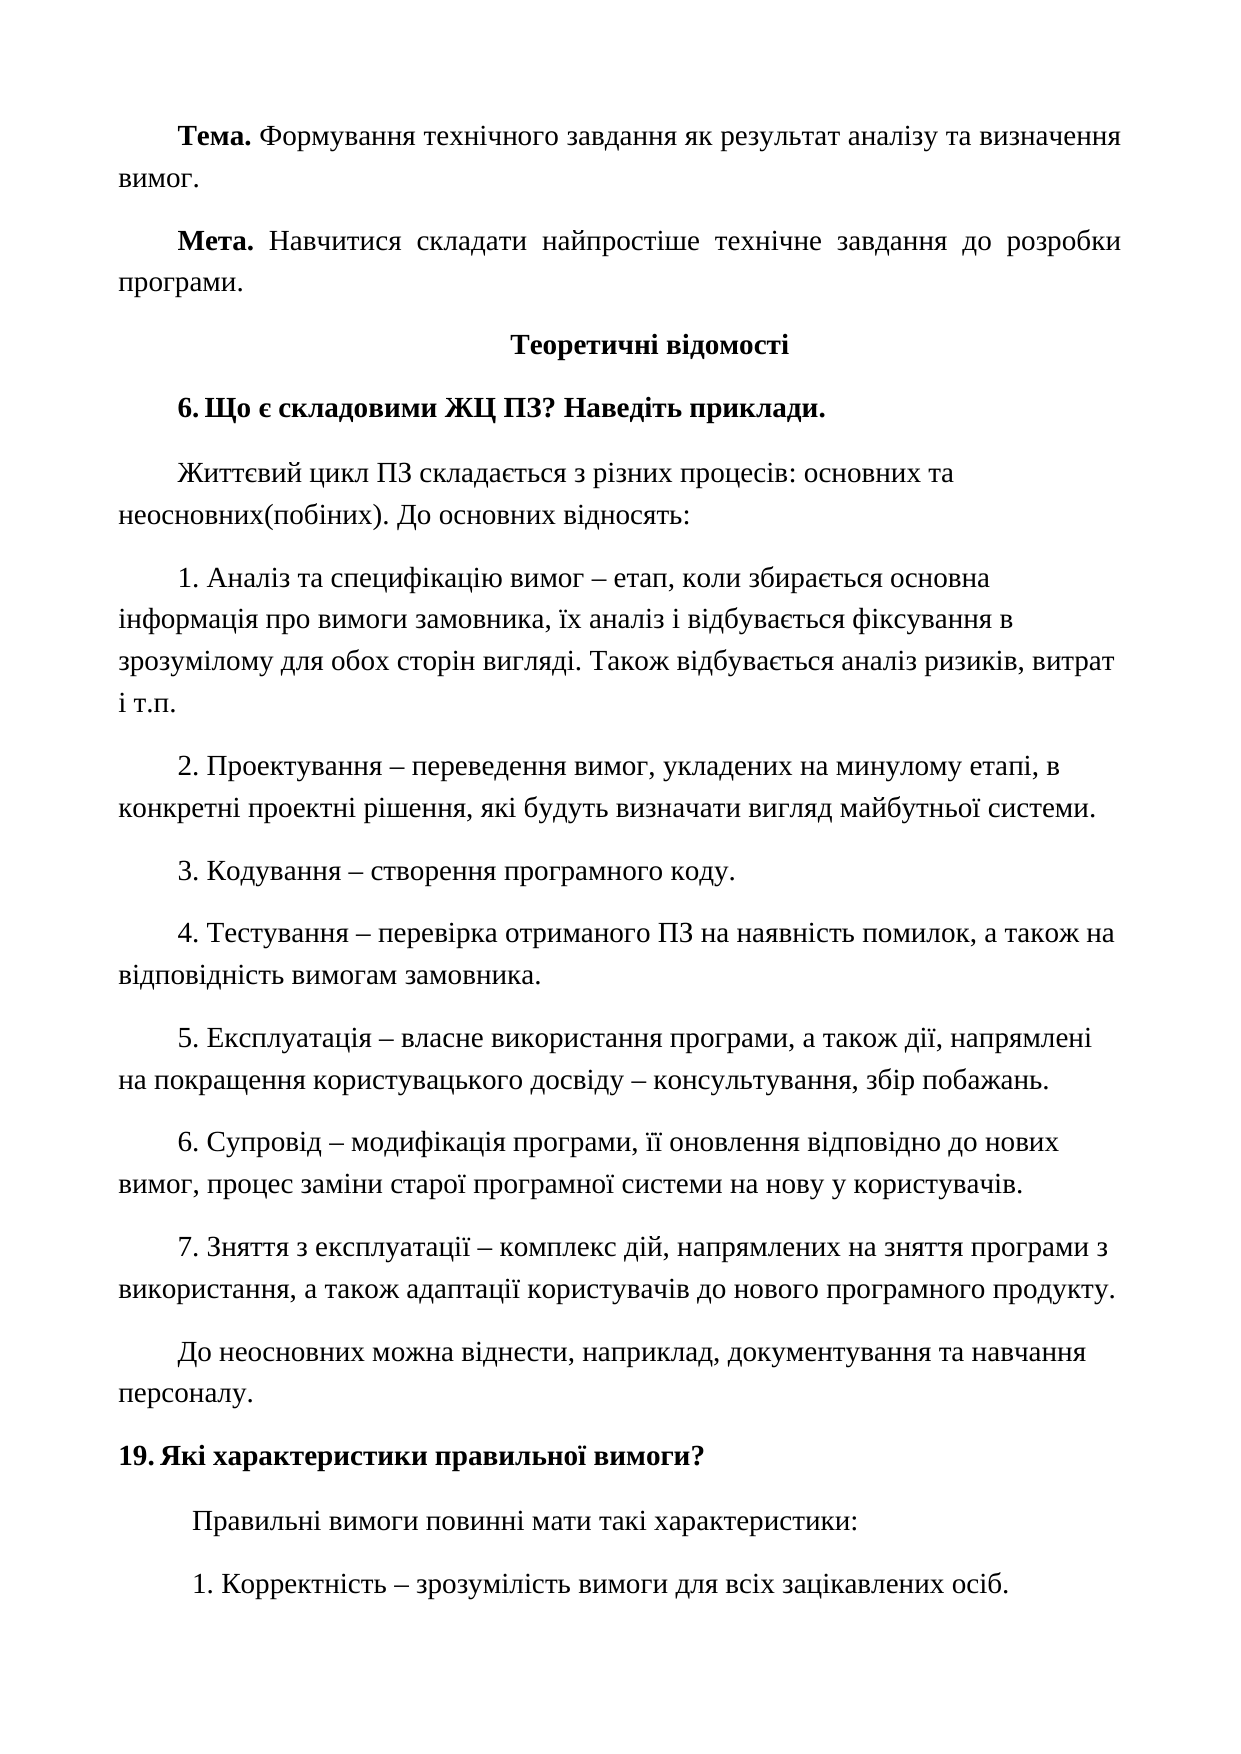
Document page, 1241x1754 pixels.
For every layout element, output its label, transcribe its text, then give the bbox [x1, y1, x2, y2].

text Правильні вимоги повинні мати такі характеристики: [118, 1503, 1122, 1537]
text 1. Корректність – зрозумілість вимоги для всіх зацікавлених осіб. [118, 1566, 1122, 1599]
text 5. Експлуатація – власне використання програми, а також дії, напрямлені на покращення користувацького досвіду – консультування, збір побажань. [118, 1020, 1122, 1095]
text Мета. Навчитися складати найпростіше технічне завдання до розробки програми. [118, 223, 1122, 298]
text 19. Які характеристики правильної вимоги? [118, 1438, 1122, 1472]
text 7. Зняття з експлуатації – комплекс дій, напрямлених на зняття програми з використання, а також адаптації користувачів до нового програмного продукту. [118, 1229, 1122, 1304]
text 4. Тестування – перевірка отриманого ПЗ на наявність помилок, а також на відповідність вимогам замовника. [118, 915, 1122, 991]
text Життєвий цикл ПЗ складається з різних процесів: основних та неосновних(побіних). До основних відносять: [118, 455, 1122, 531]
text До неосновних можна віднести, наприклад, документування та навчання персоналу. [118, 1334, 1122, 1409]
text 6. Супровід – модифікація програми, її оновлення відповідно до нових вимог, процес заміни старої програмної системи на нову у користувачів. [118, 1124, 1122, 1200]
text Теоретичні відомості [118, 327, 1122, 361]
text 1. Аналіз та специфікацію вимог – етап, коли збирається основна інформація про вимоги замовника, їх аналіз і відбувається фіксування в зрозумілому для обох сторін вигляді. Також відбувається аналіз ризиків, витрат і т.п. [118, 560, 1122, 719]
text Тема. Формування технічного завдання як результат аналізу та визначення вимог. [118, 118, 1122, 193]
text 3. Кодування – створення програмного коду. [118, 853, 1122, 886]
text 2. Проектування – переведення вимог, укладених на минулому етапі, в конкретні проектні рішення, які будуть визначати вигляд майбутньої системи. [118, 748, 1122, 823]
text 6. Що є складовими ЖЦ ПЗ? Наведіть приклади. [118, 390, 1122, 423]
